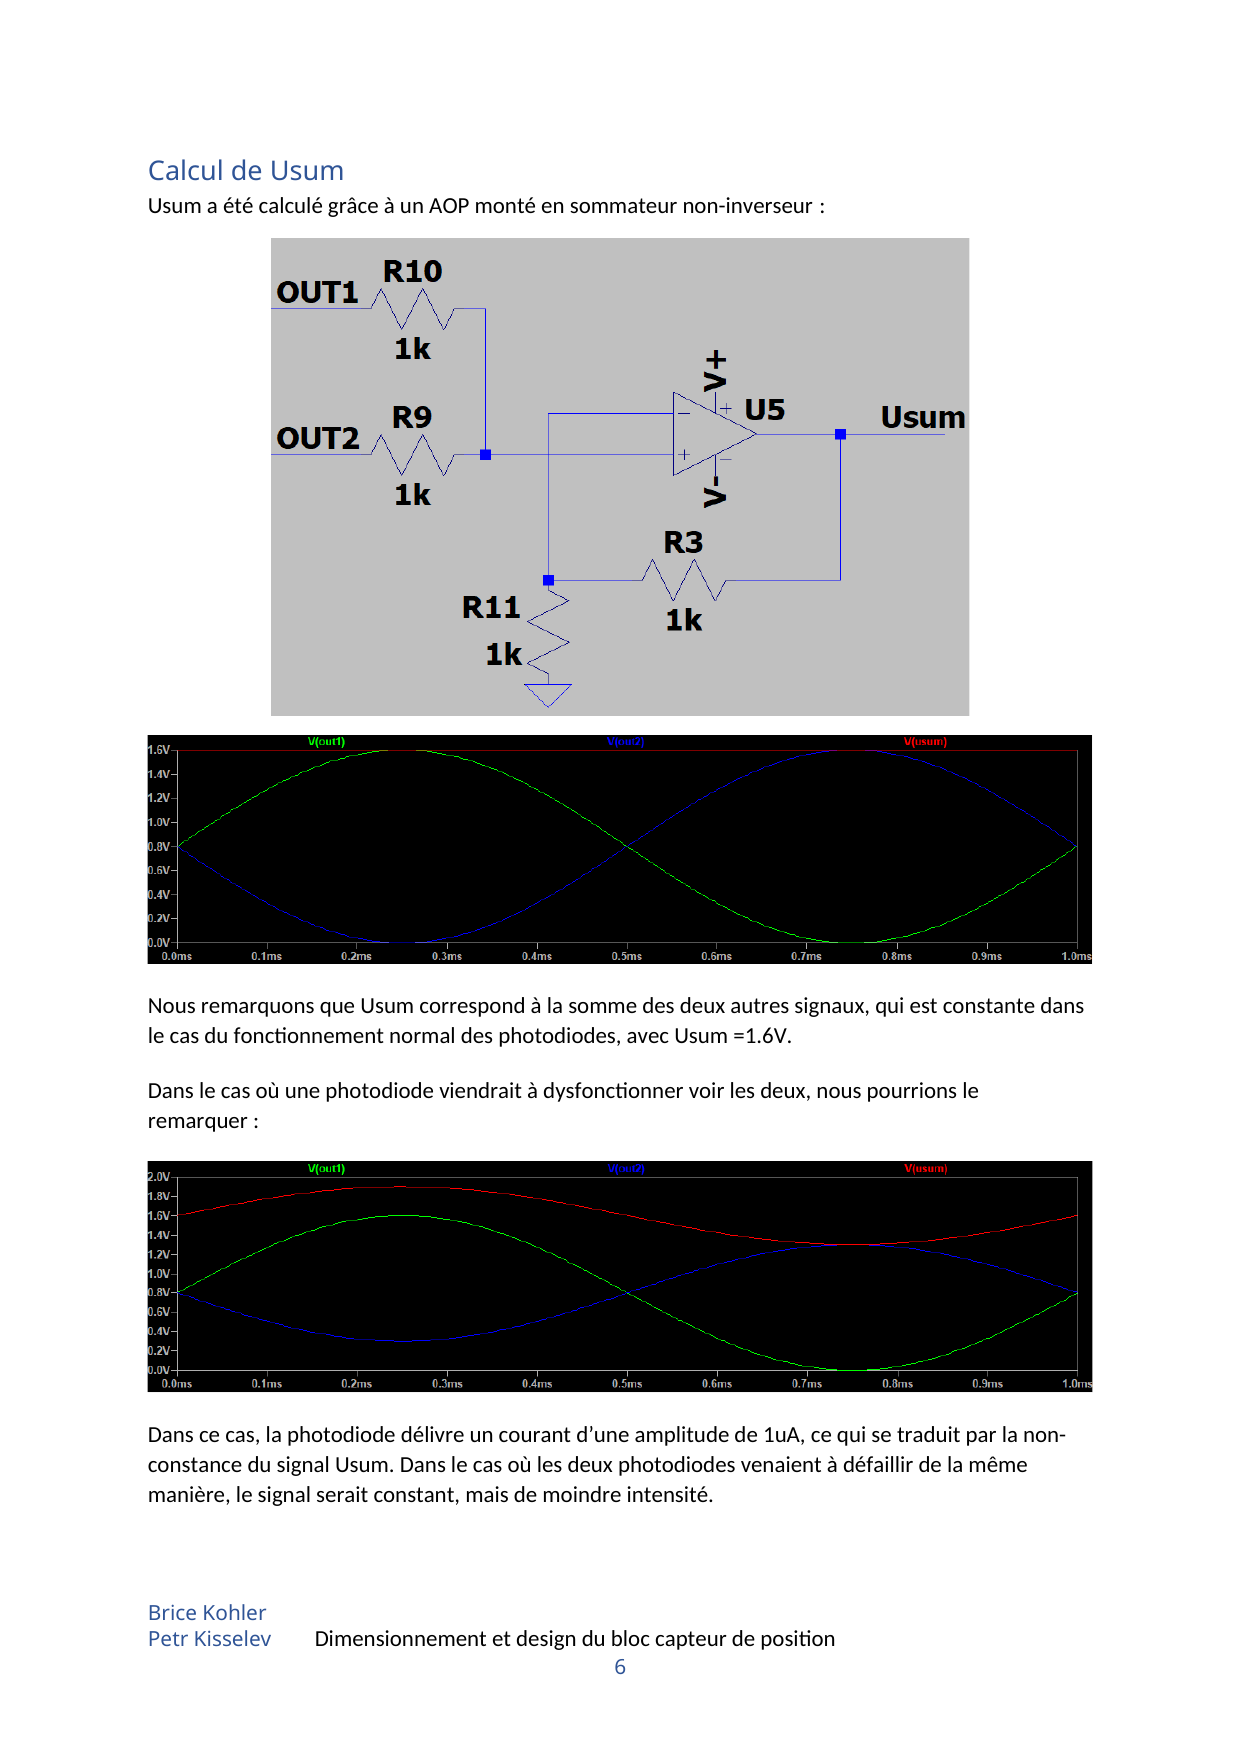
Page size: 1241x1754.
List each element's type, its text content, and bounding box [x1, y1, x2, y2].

text Dans le cas où une photodiode viendrait à dysfonctionner voir les deux, nous pourrions le remarquer : [148, 1076, 1093, 1135]
picture [271, 238, 970, 716]
text Usum a été calculé grâce à un AOP monté en sommateur non-inverseur : [148, 192, 1093, 219]
subtitle Calcul de Usum [148, 152, 1093, 189]
text Dans ce cas, la photodiode délivre un courant d’une amplitude de 1uA, ce qui se traduit par la non-constance du signal Usum. Dans le cas où les deux photodiodes venaient à défaillir de la même manière, le signal serait constant, mais de moindre intensité. [148, 1420, 1093, 1508]
picture [147, 735, 1093, 964]
picture [147, 1161, 1093, 1393]
text Nous remarquons que Usum correspond à la somme des deux autres signaux, qui est constante dans le cas du fonctionnement normal des photodiodes, avec Usum =1.6V. [148, 991, 1093, 1049]
